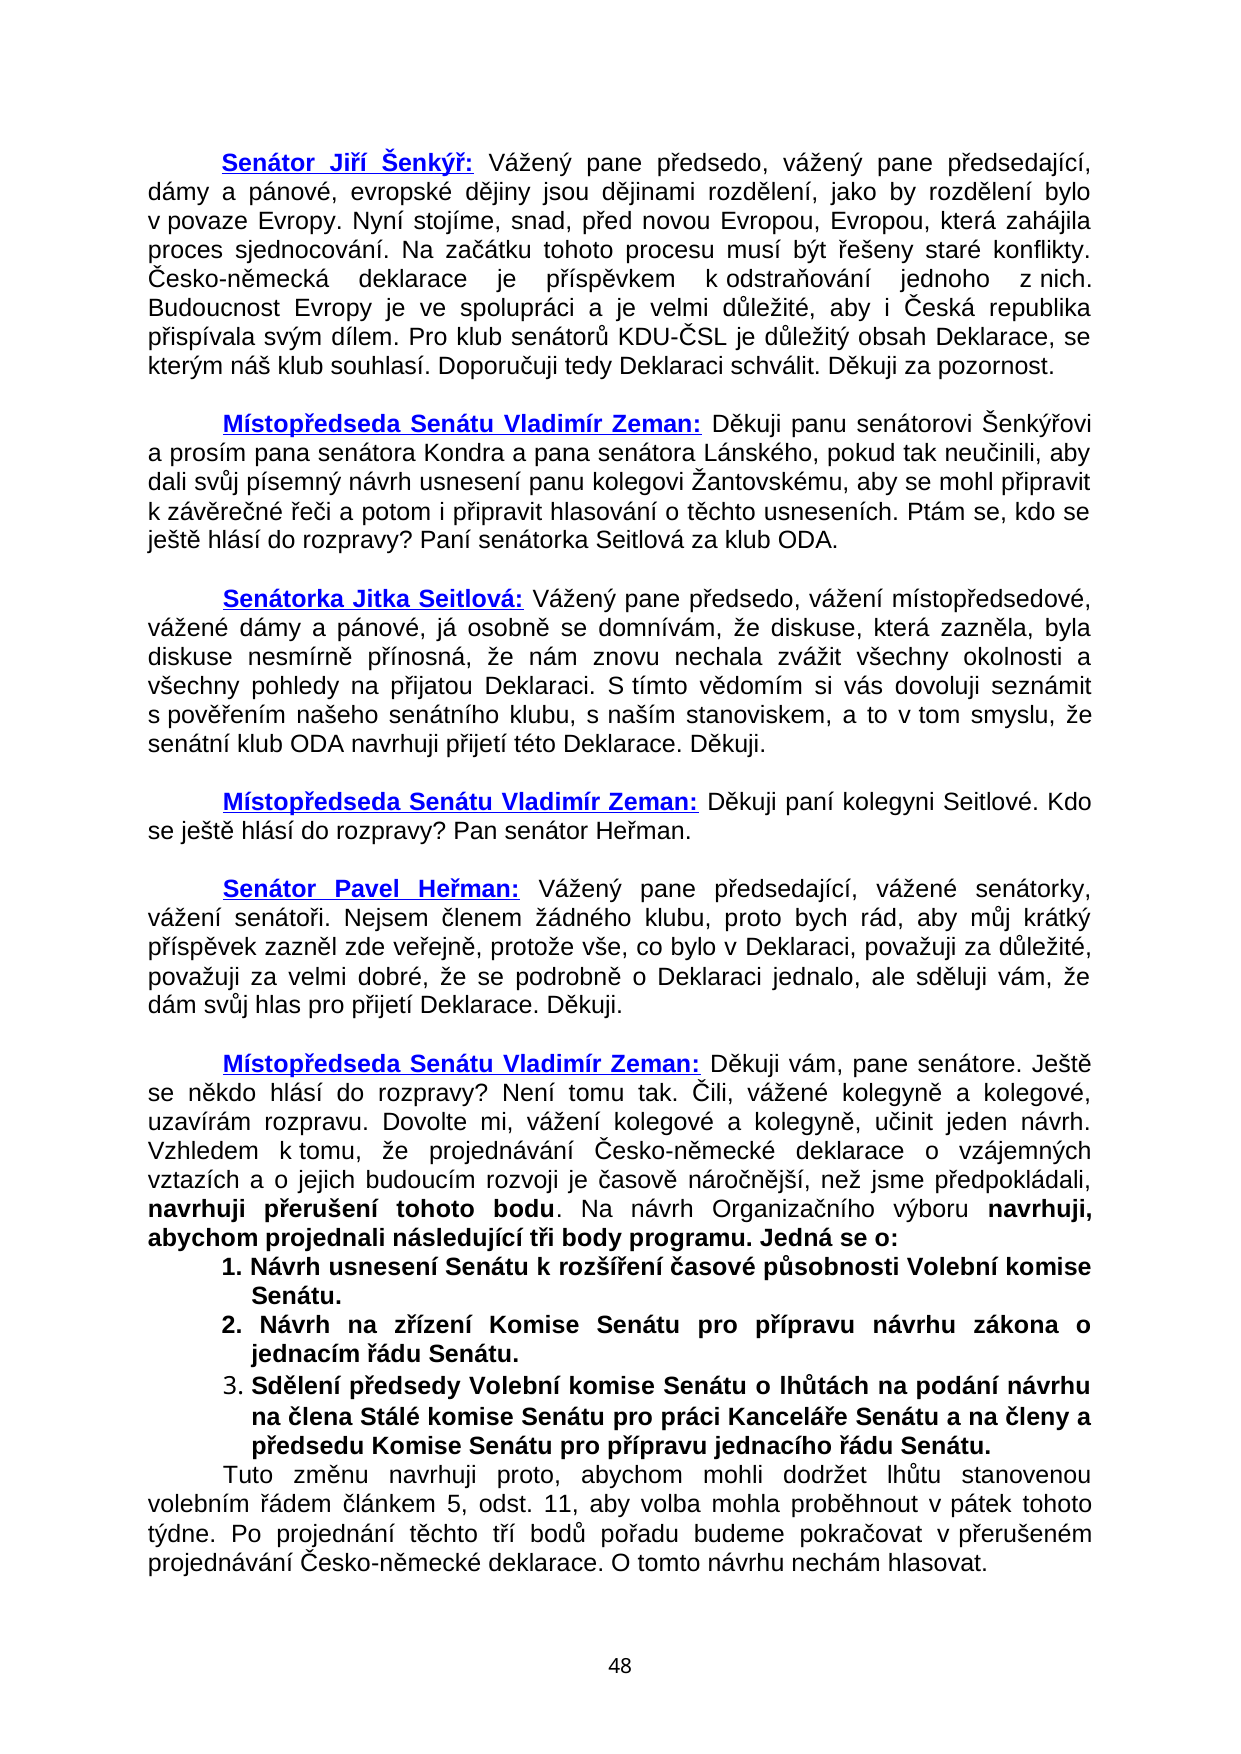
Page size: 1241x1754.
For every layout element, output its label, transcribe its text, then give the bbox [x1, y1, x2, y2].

list Sdělení předsedy Volební komise Senátu o lhůtách na podání návrhu na člena Stálé komise Senátu pro práci Kanceláře Senátu a na členy a předsedu Komise Senátu pro přípravu jednacího řádu Senátu. [223, 1368, 1093, 1460]
text Místopředseda Senátu Vladimír Zeman: Děkuji vám, pane senátore. Ještě se někdo hlásí do rozpravy? Není tomu tak. Čili, vážené kolegyně a kolegové, uzavírám rozpravu. Dovolte mi, vážení kolegové a kolegyně, učinit jeden návrh. Vzhledem k tomu, že projednávání Česko-německé deklarace o vzájemných vztazích a o jejich budoucím rozvoji je časově náročnější, než jsme předpokládali, navrhuji přerušení tohoto bodu. Na návrh Organizačního výboru navrhuji, abychom projednali následující tři body programu. Jedná se o: [148, 1048, 1093, 1252]
text Místopředseda Senátu Vladimír Zeman: Děkuji panu senátorovi Šenkýřovi a prosím pana senátora Kondra a pana senátora Lánského, pokud tak neučinili, aby dali svůj písemný návrh usnesení panu kolegovi Žantovskému, aby se mohl připravit k závěrečné řeči a potom i připravit hlasování o těchto usneseních. Ptám se, kdo se ještě hlásí do rozpravy? Paní senátorka Seitlová za klub ODA. [148, 409, 1093, 554]
text Tuto změnu navrhuji proto, abychom mohli dodržet lhůtu stanovenou volebním řádem článkem 5, odst. 11, aby volba mohla proběhnout v pátek tohoto týdne. Po projednání těchto tří bodů pořadu budeme pokračovat v přerušeném projednávání Česko-německé deklarace. O tomto návrhu nechám hlasovat. [148, 1460, 1093, 1577]
text 1. Návrh usnesení Senátu k rozšíření časové působnosti Volební komise Senátu. [221, 1252, 1093, 1310]
text 2. Návrh na zřízení Komise Senátu pro přípravu návrhu zákona o jednacím řádu Senátu. [221, 1310, 1093, 1368]
text Senátor Jiří Šenkýř: Vážený pane předsedo, vážený pane předsedající, dámy a pánové, evropské dějiny jsou dějinami rozdělení, jako by rozdělení bylo v povaze Evropy. Nyní stojíme, snad, před novou Evropou, Evropou, která zahájila proces sjednocování. Na začátku tohoto procesu musí být řešeny staré konflikty. Česko-německá deklarace je příspěvkem k odstraňování jednoho z nich. Budoucnost Evropy je ve spolupráci a je velmi důležité, aby i Česká republika přispívala svým dílem. Pro klub senátorů KDU-ČSL je důležitý obsah Deklarace, se kterým náš klub souhlasí. Doporučuji tedy Deklaraci schválit. Děkuji za pozornost. [148, 148, 1093, 380]
text Senátorka Jitka Seitlová: Vážený pane předsedo, vážení místopředsedové, vážené dámy a pánové, já osobně se domnívám, že diskuse, která zazněla, byla diskuse nesmírně přínosná, že nám znovu nechala zvážit všechny okolnosti a všechny pohledy na přijatou Deklaraci. S tímto vědomím si vás dovoluji seznámit s pověřením našeho senátního klubu, s naším stanoviskem, a to v tom smyslu, že senátní klub ODA navrhuji přijetí této Deklarace. Děkuji. [148, 583, 1093, 758]
text Místopředseda Senátu Vladimír Zeman: Děkuji paní kolegyni Seitlové. Kdo se ještě hlásí do rozpravy? Pan senátor Heřman. [148, 787, 1093, 845]
text Senátor Pavel Heřman: Vážený pane předsedající, vážené senátorky, vážení senátoři. Nejsem členem žádného klubu, proto bych rád, aby můj krátký příspěvek zazněl zde veřejně, protože vše, co bylo v Deklaraci, považuji za důležité, považuji za velmi dobré, že se podrobně o Deklaraci jednalo, ale sděluji vám, že dám svůj hlas pro přijetí Deklarace. Děkuji. [148, 874, 1093, 1019]
